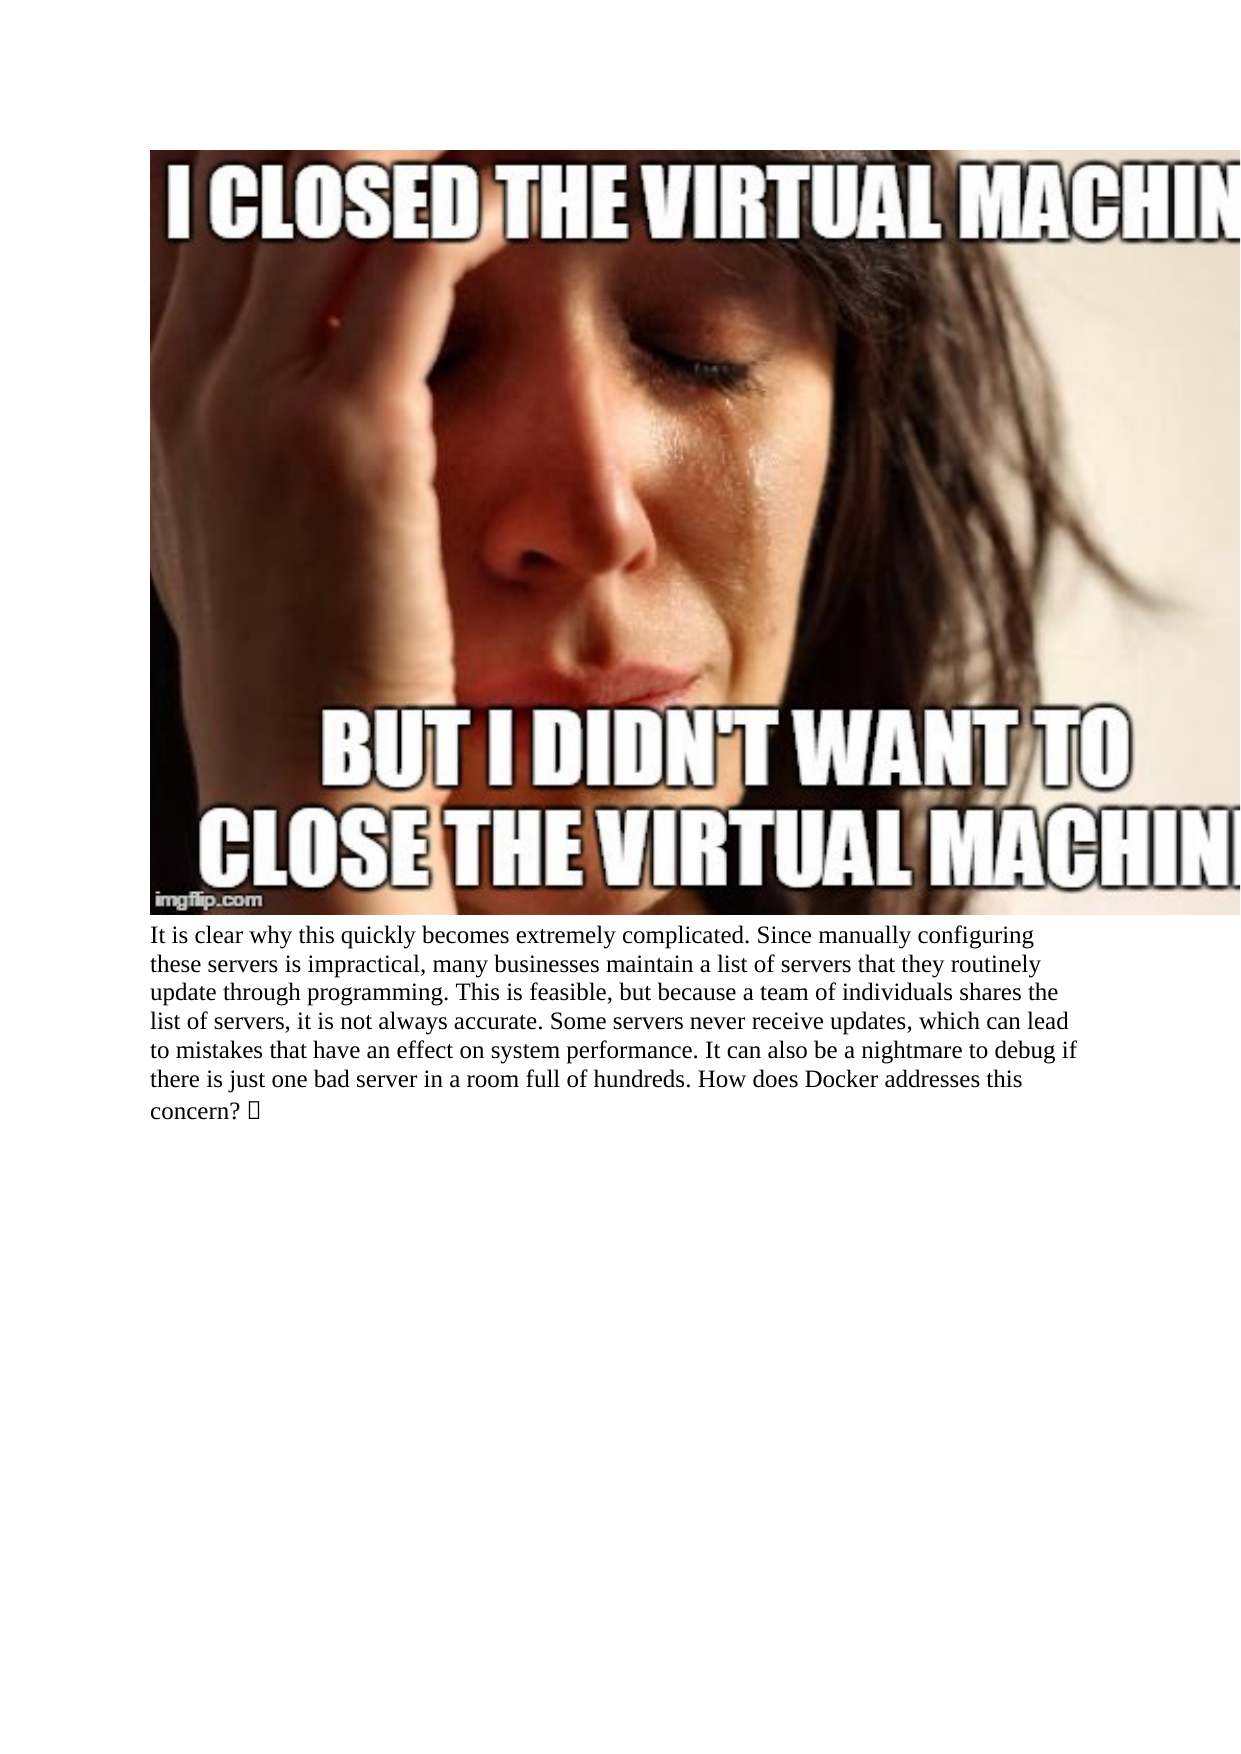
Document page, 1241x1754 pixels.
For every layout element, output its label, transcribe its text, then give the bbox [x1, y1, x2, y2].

text It is clear why this quickly becomes extremely complicated. Since manually configuring these servers is impractical, many businesses maintain a list of servers that they routinely update through programming. This is feasible, but because a team of individuals shares the list of servers, it is not always accurate. Some servers never receive updates, which can lead to mistakes that have an effect on system performance. It can also be a nightmare to debug if there is just one bad server in a room full of hundreds. How does Docker addresses this concern? 🤔 [150, 920, 1090, 1126]
picture [150, 150, 1241, 915]
